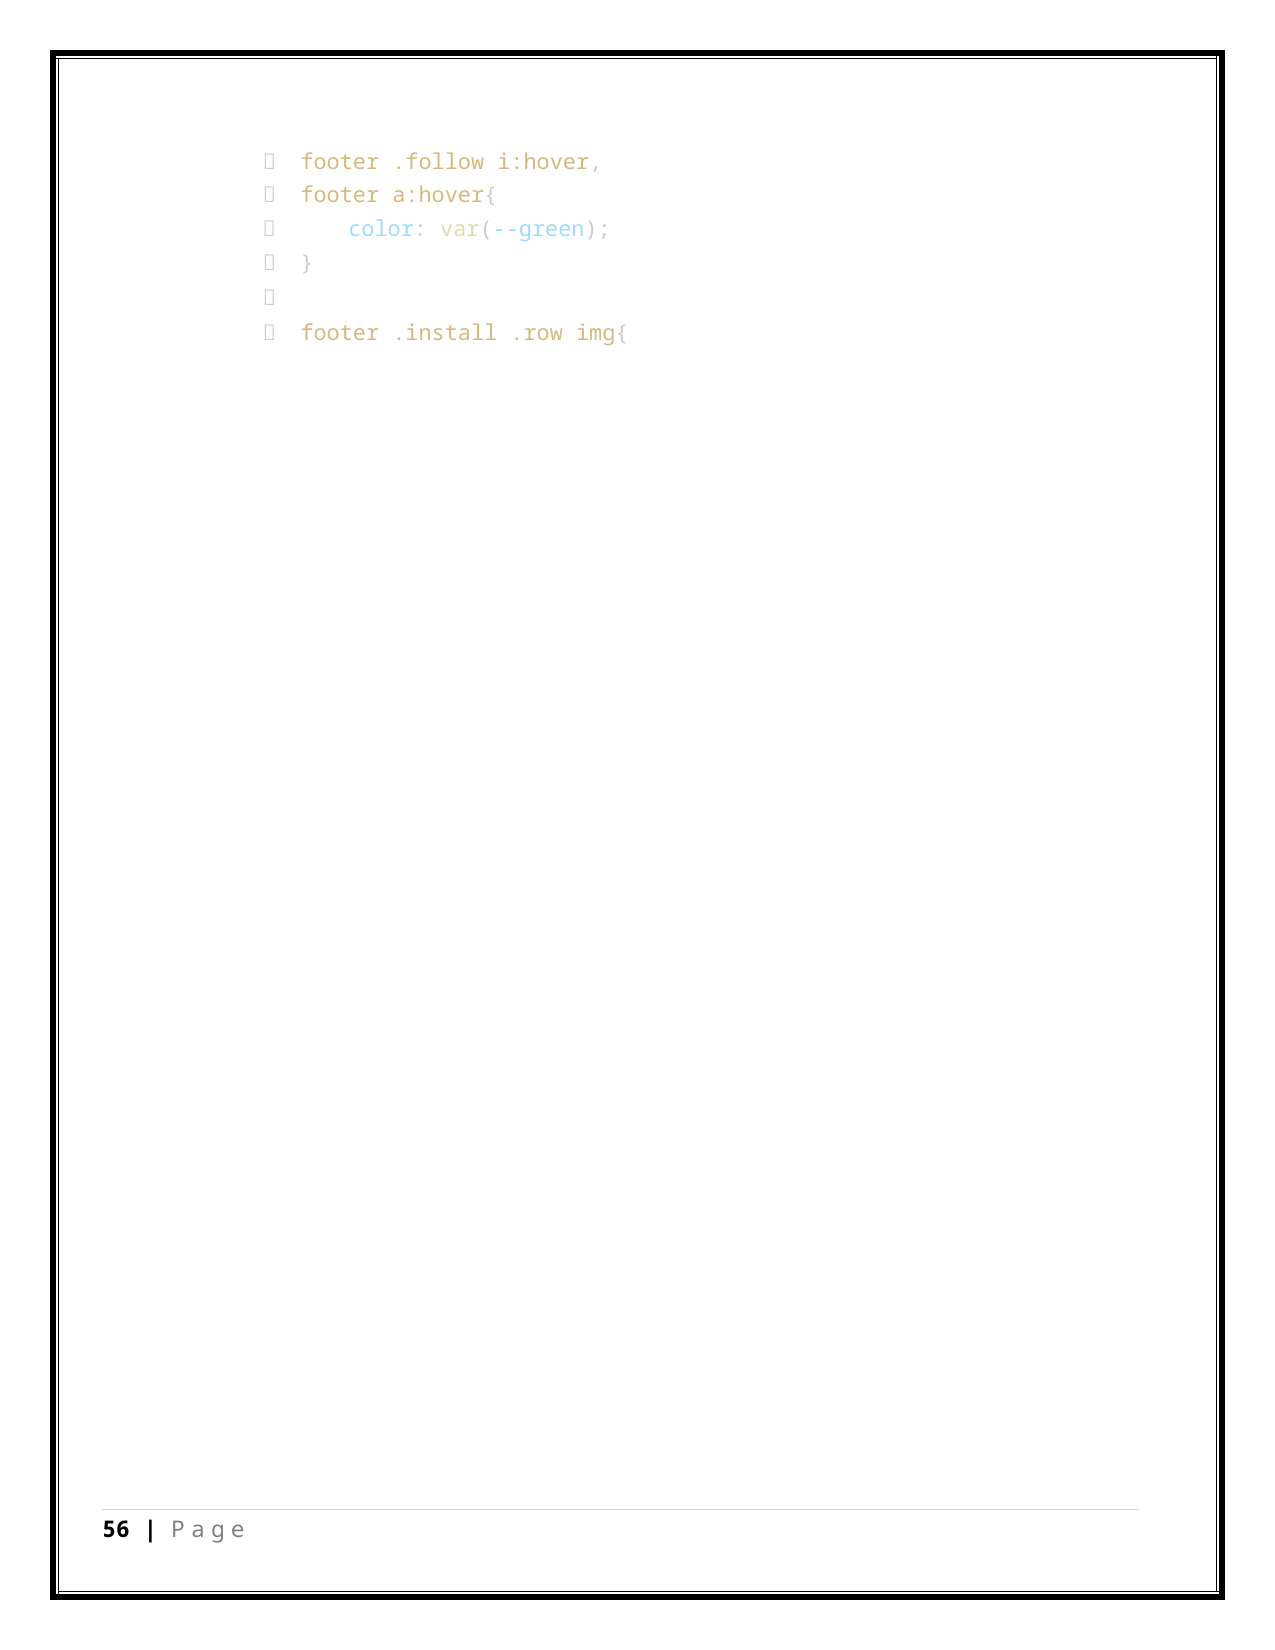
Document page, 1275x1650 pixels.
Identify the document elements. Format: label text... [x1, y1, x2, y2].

text  [263, 281, 1139, 311]
list } [263, 247, 1139, 277]
list footer .follow i:hover, [263, 146, 1139, 176]
list footer a:hover{ [263, 179, 1139, 209]
list color: var(--green); [262, 213, 1139, 243]
list footer .install .row img{ [263, 317, 1139, 346]
